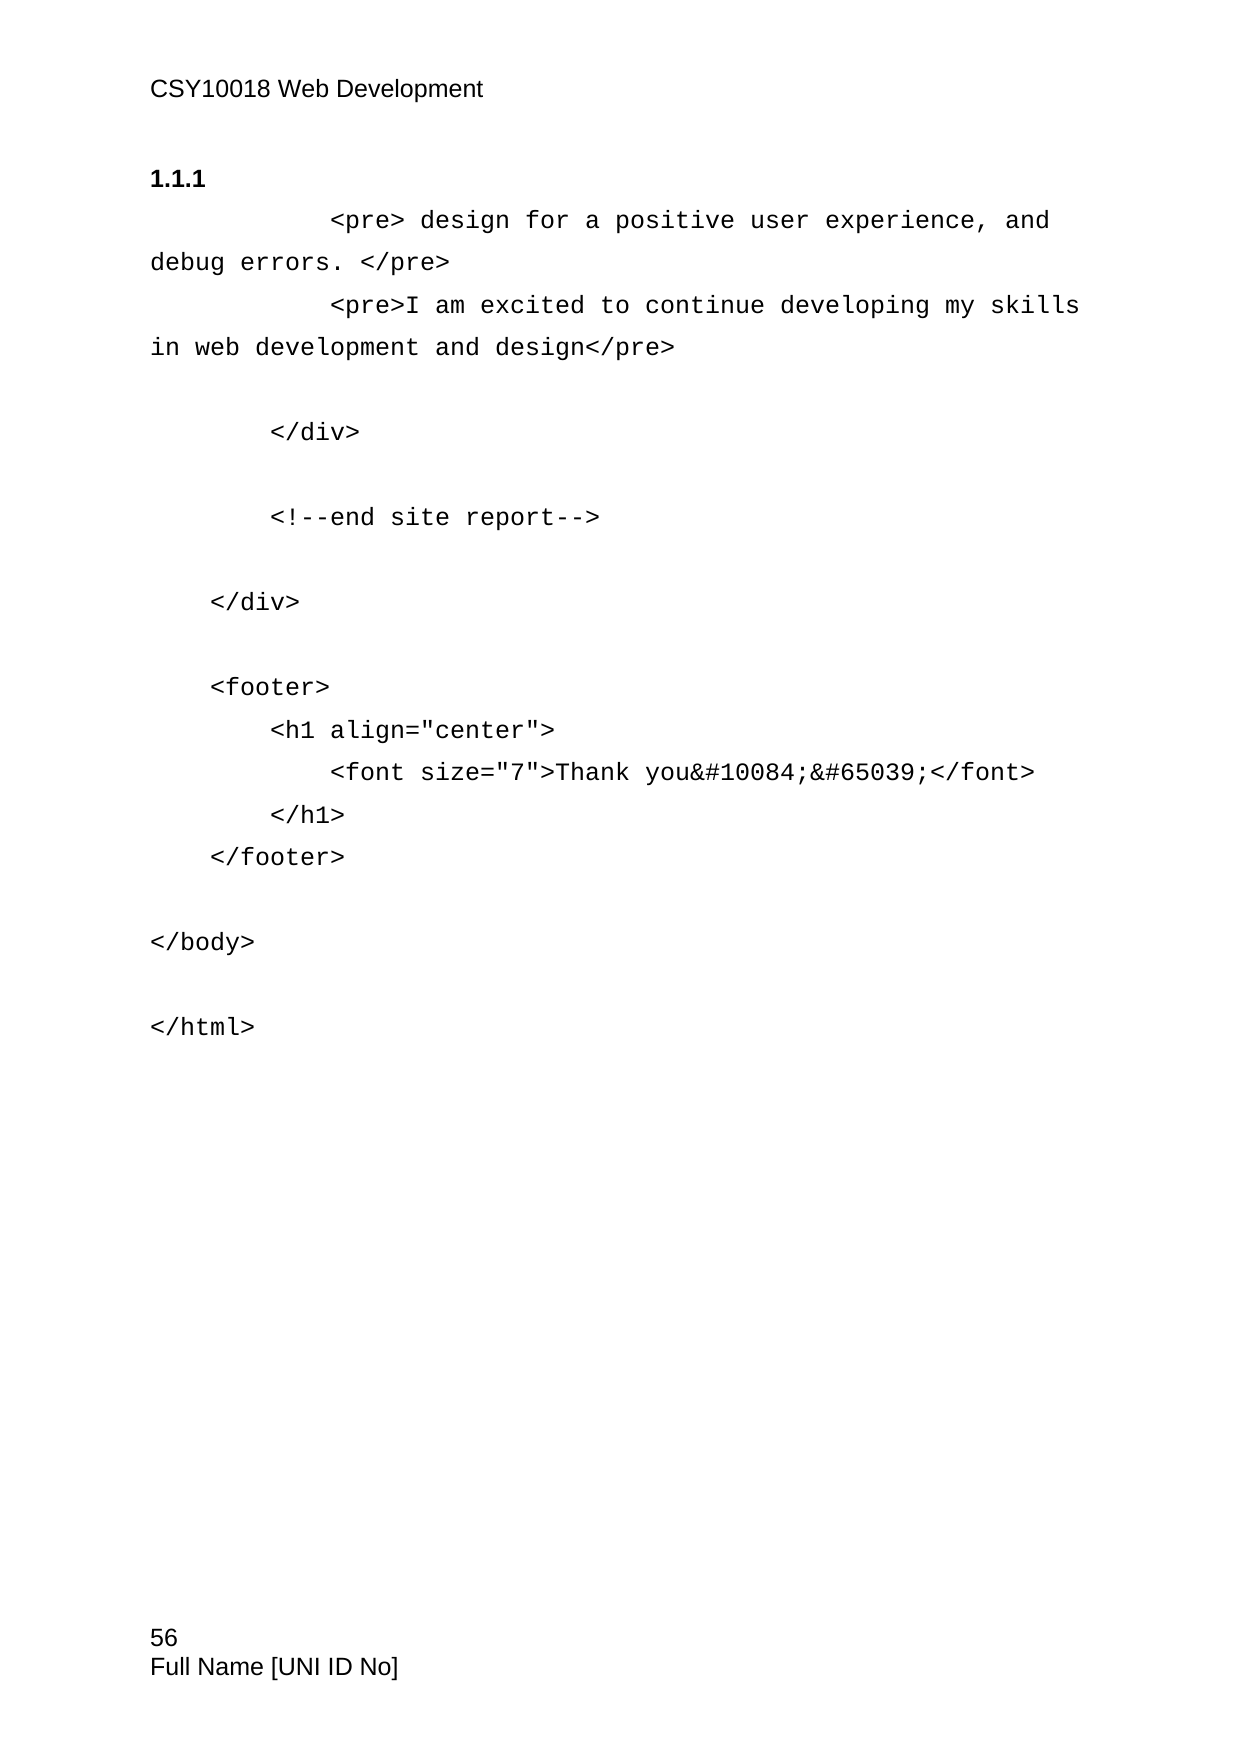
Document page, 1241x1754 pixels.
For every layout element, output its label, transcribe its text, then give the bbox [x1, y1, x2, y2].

text </div> [150, 420, 1090, 448]
text <footer> [150, 675, 1090, 703]
text <pre> design for a positive user experience, and debug errors. </pre> [150, 207, 1090, 278]
text <!--end site report--> [150, 505, 1090, 533]
text </footer> [150, 845, 1090, 873]
text <font size="7">Thank you&#10084;&#65039;</font> [150, 760, 1090, 788]
text <h1 align="center"> [150, 717, 1090, 746]
text </h1> [150, 802, 1090, 831]
text <pre>I am excited to continue developing my skills in web development and design</pre> [150, 292, 1090, 363]
text </html> [150, 1015, 1090, 1043]
text </div> [150, 590, 1090, 618]
text </body> [150, 930, 1090, 958]
